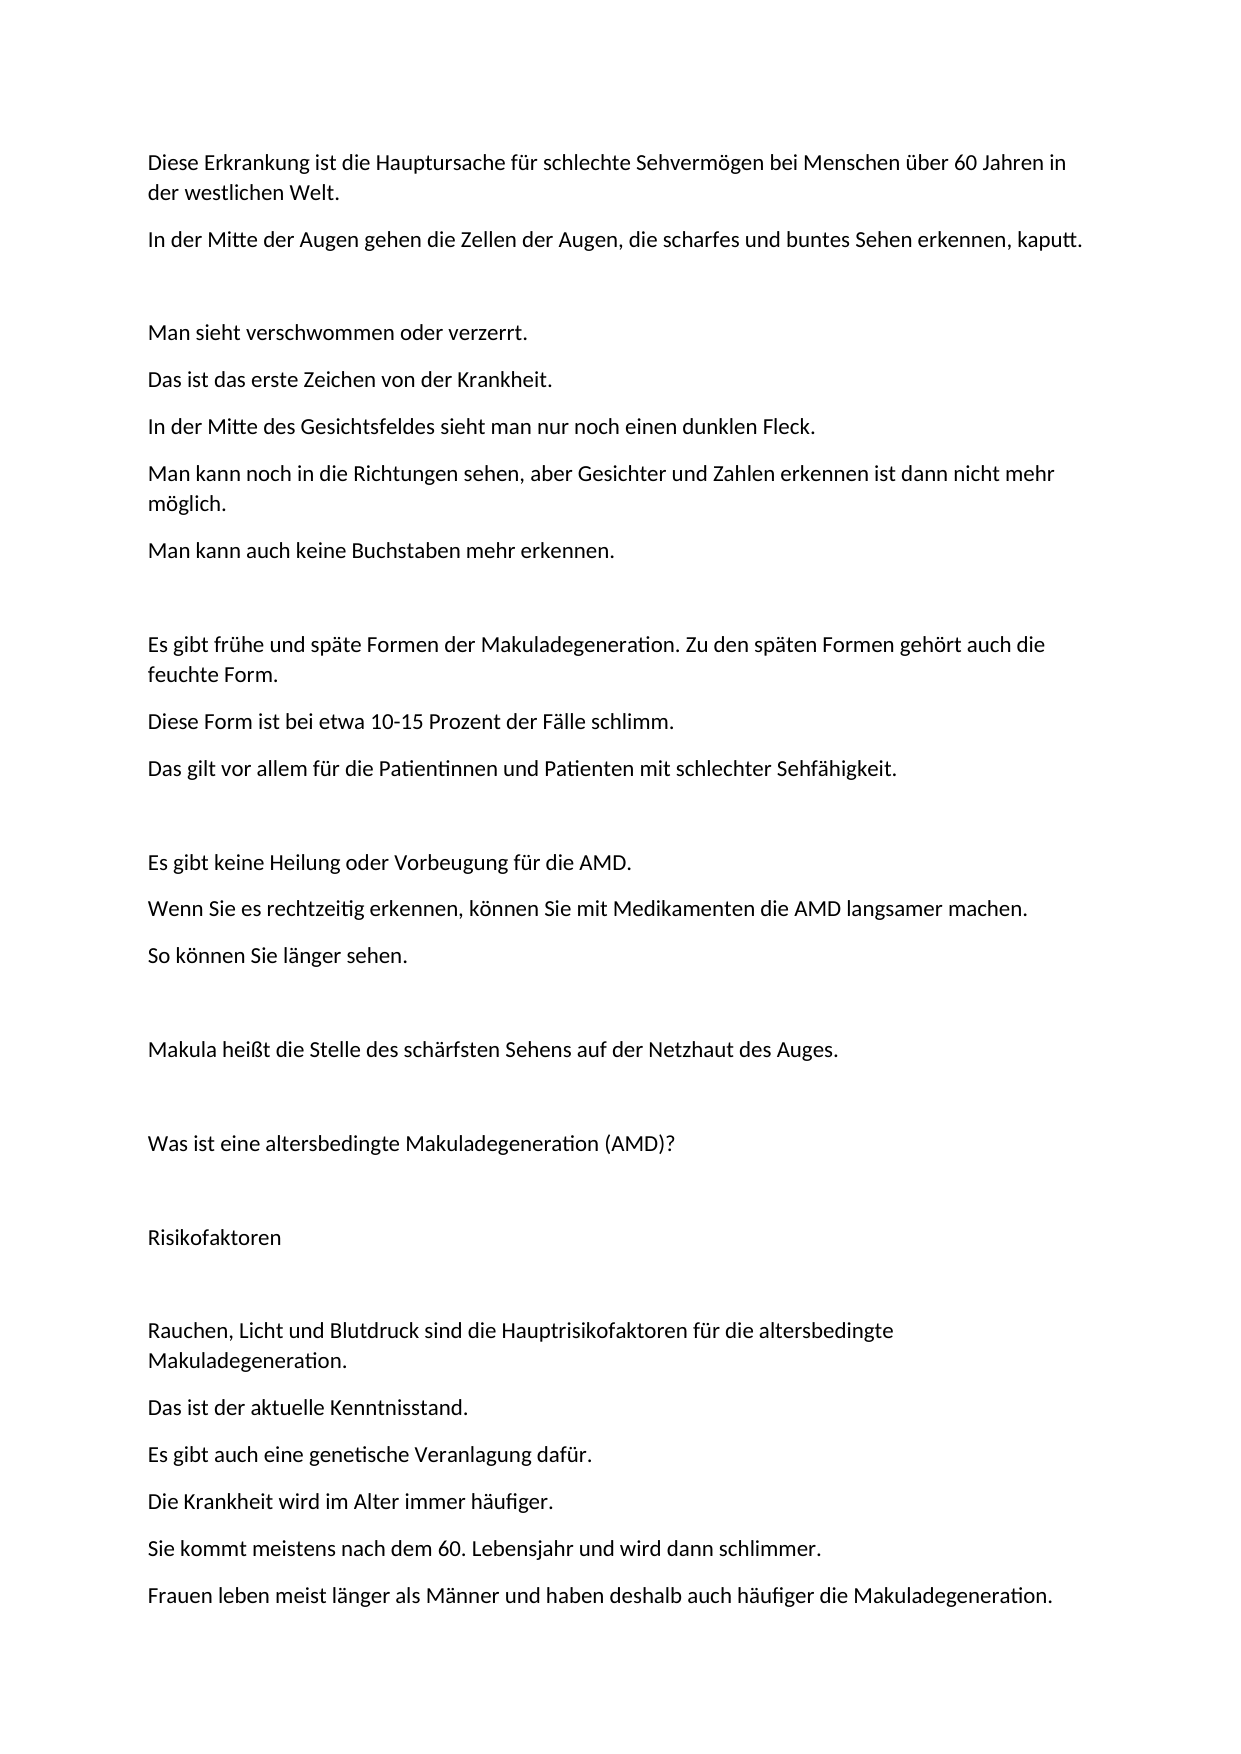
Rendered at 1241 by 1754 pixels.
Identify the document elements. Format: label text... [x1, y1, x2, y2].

text Rauchen, Licht und Blutdruck sind die Hauptrisikofaktoren für die altersbedingte Makuladegeneration. [148, 1316, 1093, 1374]
text Makula heißt die Stelle des schärfsten Sehens auf der Netzhaut des Auges. [148, 1035, 1093, 1063]
text Diese Erkrankung ist die Hauptursache für schlechte Sehvermögen bei Menschen über 60 Jahren in der westlichen Welt. [148, 148, 1093, 206]
text So können Sie länger sehen. [148, 941, 1093, 969]
text Man sieht verschwommen oder verzerrt. [148, 318, 1093, 346]
text In der Mitte der Augen gehen die Zellen der Augen, die scharfes und buntes Sehen erkennen, kaputt. [148, 225, 1093, 253]
text Diese Form ist bei etwa 10-15 Prozent der Fälle schlimm. [148, 707, 1093, 735]
text In der Mitte des Gesichtsfeldes sieht man nur noch einen dunklen Fleck. [148, 412, 1093, 440]
text Frauen leben meist länger als Männer und haben deshalb auch häufiger die Makuladegeneration. [148, 1581, 1093, 1609]
text Es gibt keine Heilung oder Vorbeugung für die AMD. [148, 848, 1093, 876]
text Risikofaktoren [148, 1223, 1093, 1251]
text Man kann noch in die Richtungen sehen, aber Gesichter und Zahlen erkennen ist dann nicht mehr möglich. [148, 459, 1093, 517]
text Es gibt auch eine genetische Veranlagung dafür. [148, 1440, 1093, 1468]
text Das ist das erste Zeichen von der Krankheit. [148, 365, 1093, 393]
text Wenn Sie es rechtzeitig erkennen, können Sie mit Medikamenten die AMD langsamer machen. [148, 894, 1093, 922]
text Die Krankheit wird im Alter immer häufiger. [148, 1487, 1093, 1515]
text Das ist der aktuelle Kenntnisstand. [148, 1393, 1093, 1421]
text Es gibt frühe und späte Formen der Makuladegeneration. Zu den späten Formen gehört auch die feuchte Form. [148, 630, 1093, 688]
text Was ist eine altersbedingte Makuladegeneration (AMD)? [148, 1129, 1093, 1157]
text Man kann auch keine Buchstaben mehr erkennen. [148, 536, 1093, 564]
text Sie kommt meistens nach dem 60. Lebensjahr und wird dann schlimmer. [148, 1534, 1093, 1562]
text Das gilt vor allem für die Patientinnen und Patienten mit schlechter Sehfähigkeit. [148, 754, 1093, 782]
